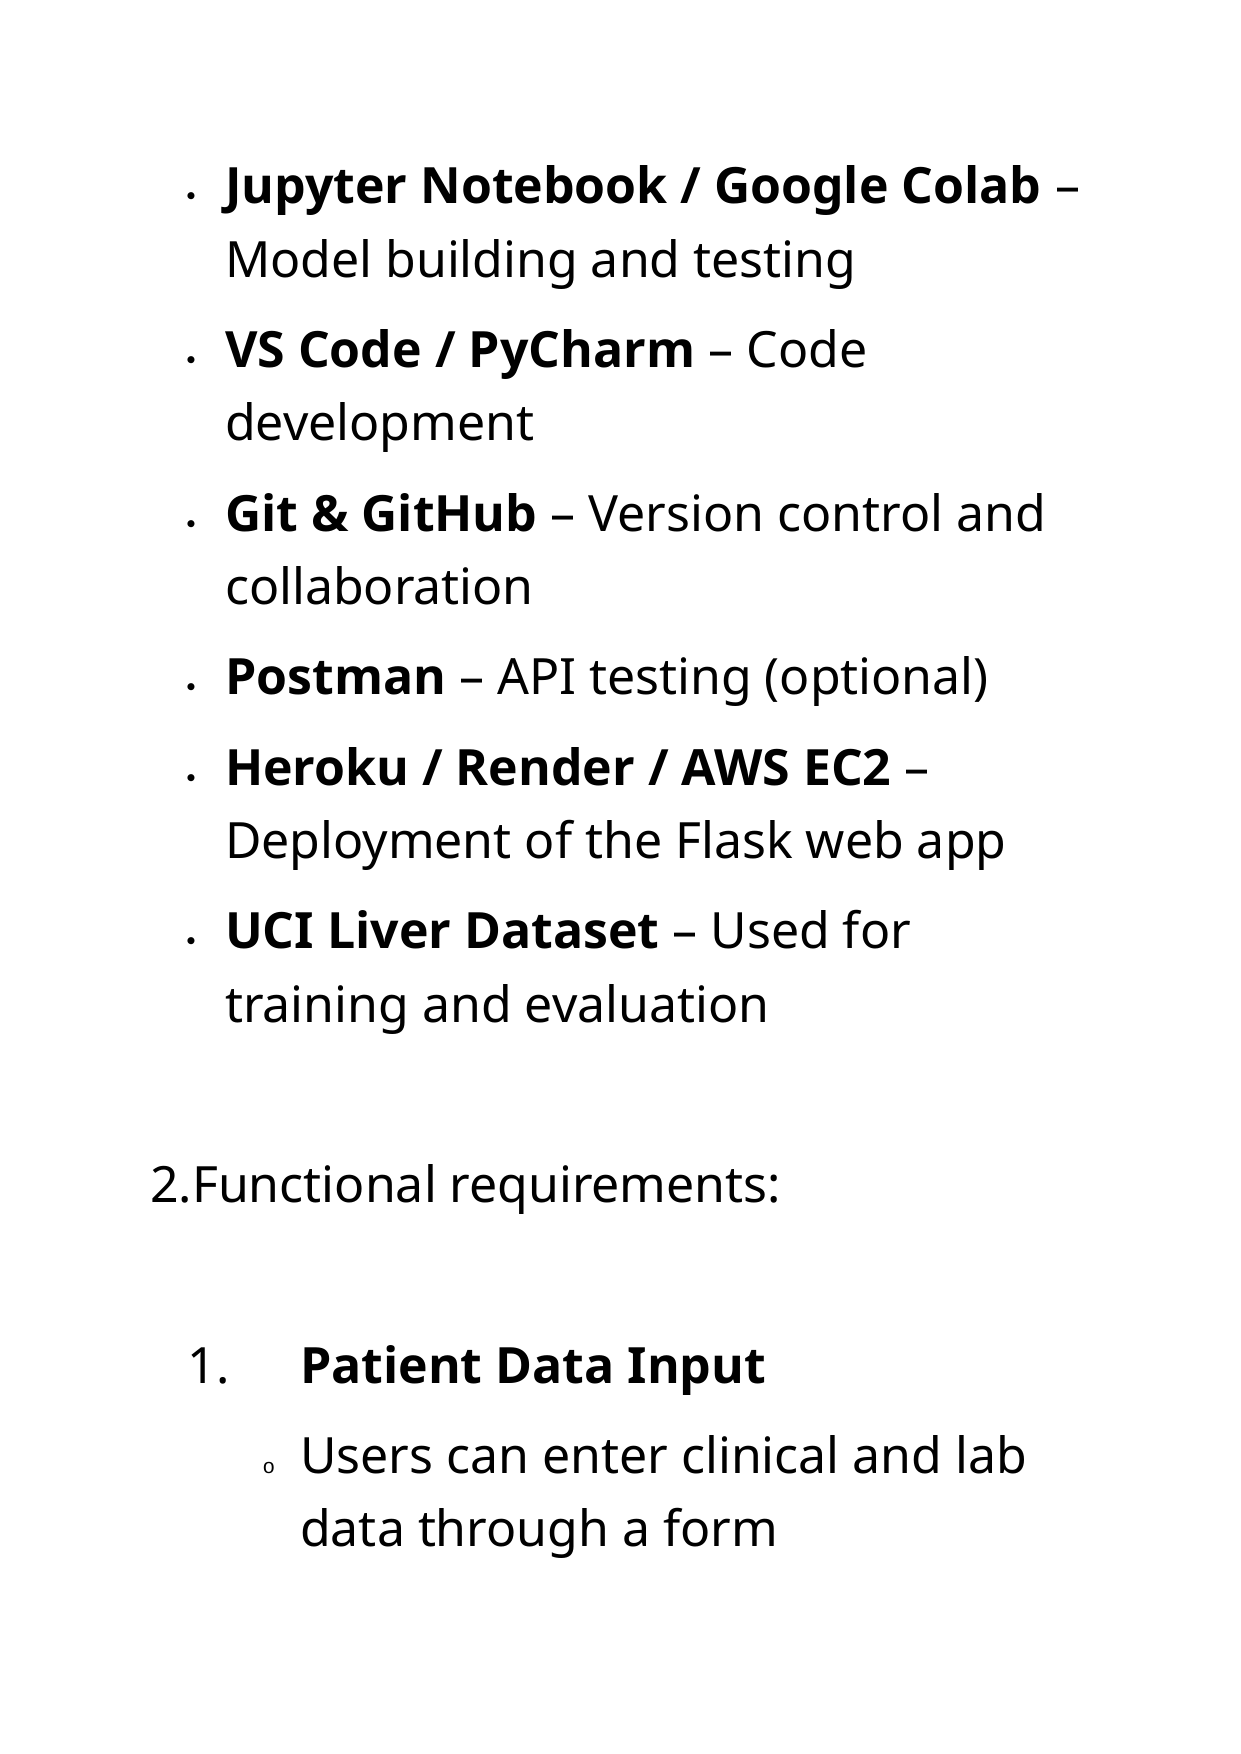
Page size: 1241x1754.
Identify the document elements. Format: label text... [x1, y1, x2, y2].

list UCI Liver Dataset – Used for training and evaluation [187, 895, 1090, 1037]
list Users can enter clinical and lab data through a form [262, 1420, 1090, 1561]
list Postman – API testing (optional) [187, 641, 1090, 709]
list Heroku / Render / AWS EC2 – Deployment of the Flask web app [187, 731, 1090, 873]
list VS Code / PyCharm – Code development [187, 314, 1090, 455]
list Git & GitHub – Version control and collaboration [187, 477, 1090, 619]
list Jupyter Notebook / Google Colab – Model building and testing [187, 150, 1090, 292]
list Patient Data Input [187, 1329, 1090, 1398]
text 2.Functional requirements: [150, 1149, 1090, 1217]
